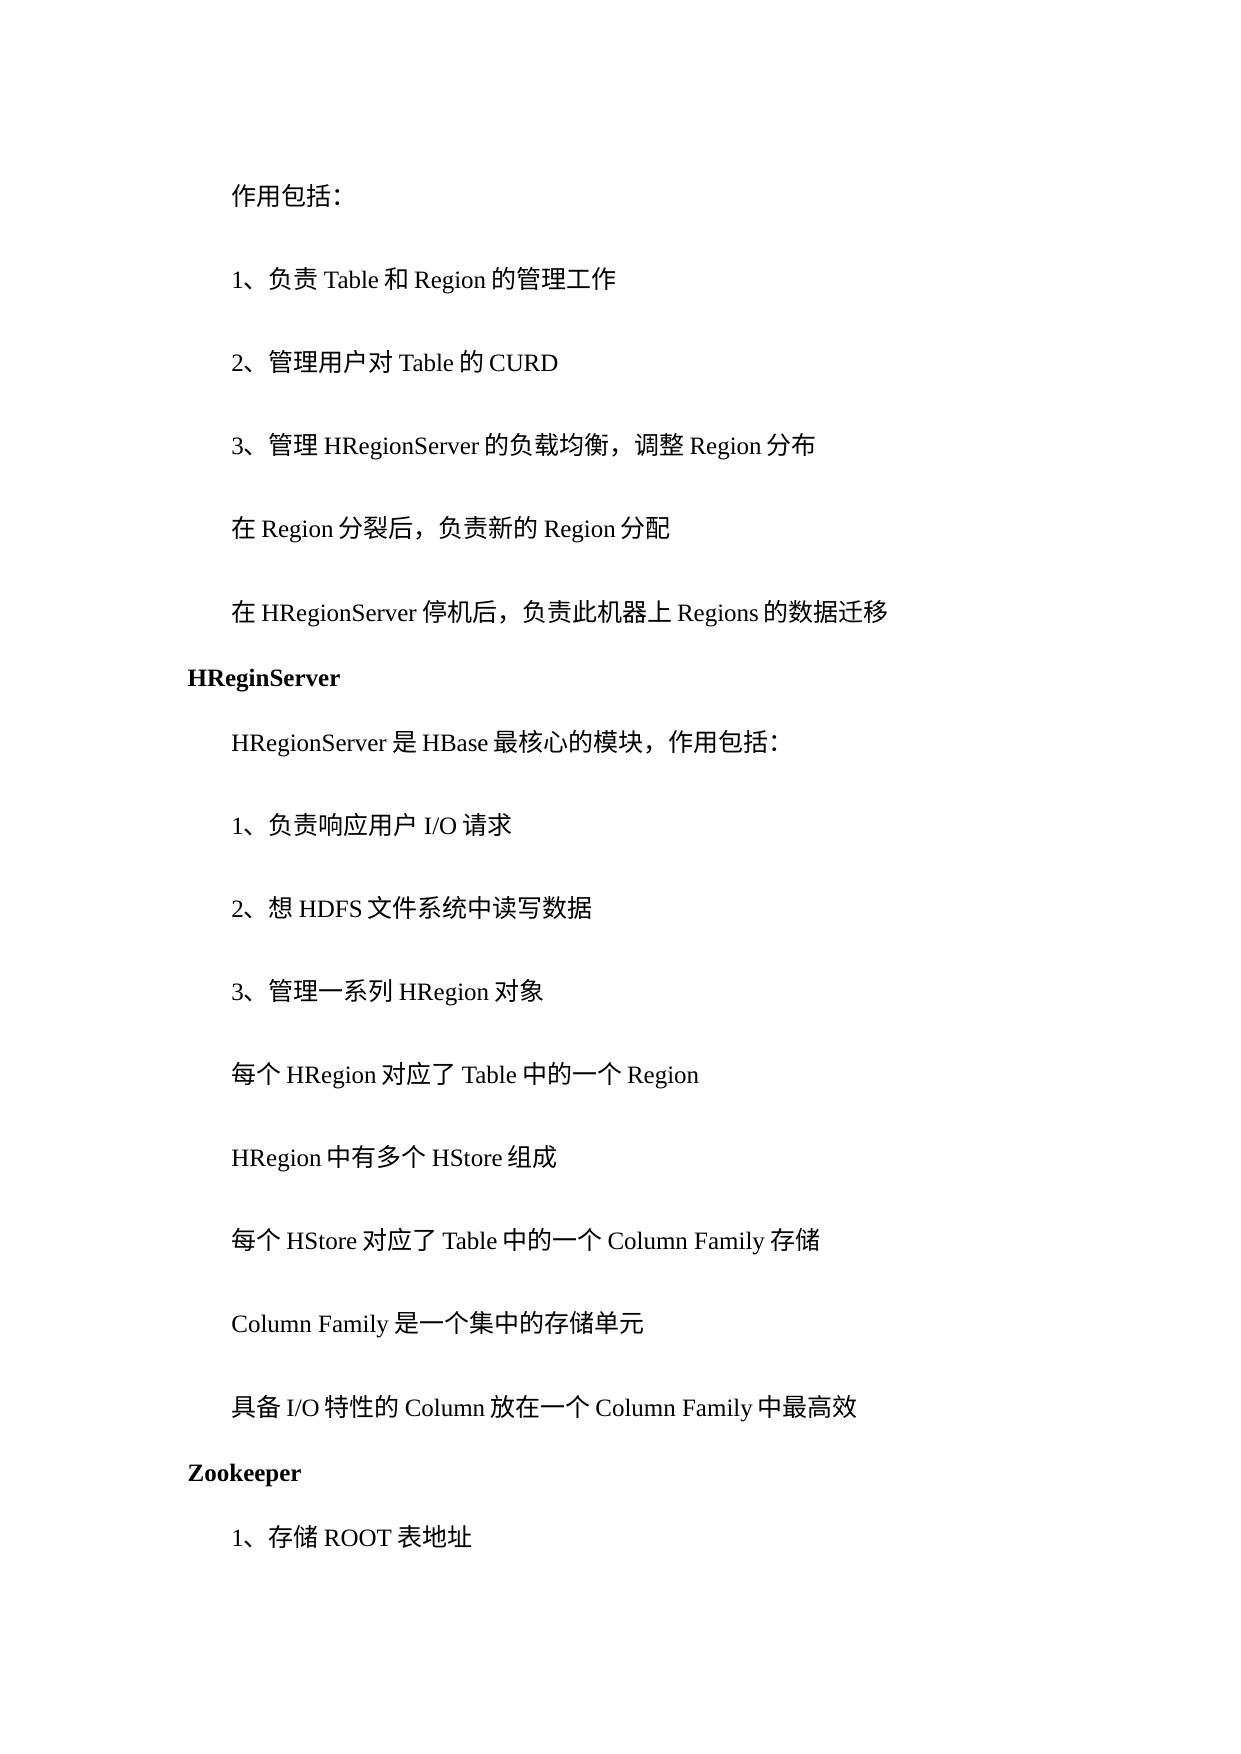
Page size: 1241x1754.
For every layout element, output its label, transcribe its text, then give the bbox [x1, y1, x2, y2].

list 管理一系列HRegion对象 [187, 957, 1053, 1022]
list HRegion中有多个HStore组成 [187, 1123, 1053, 1188]
list 每个HStore对应了Table中的一个Column Family存储 [187, 1206, 1053, 1271]
list 管理HRegionServer的负载均衡，调整Region分布 [187, 411, 1053, 476]
subtitle HReginServer [187, 661, 1053, 693]
text HRegionServer是HBase最核心的模块，作用包括： [187, 708, 1053, 773]
list 负责响应用户I/O请求 [187, 791, 1053, 856]
list Column Family是一个集中的存储单元 [187, 1289, 1053, 1354]
subtitle Zookeeper [187, 1456, 1053, 1488]
list 每个HRegion对应了Table中的一个Region [187, 1040, 1053, 1105]
list 在Region分裂后，负责新的Region分配 [187, 494, 1053, 559]
list 在HRegionServer停机后，负责此机器上Regions的数据迁移 [187, 578, 1053, 643]
list 负责Table和Region的管理工作 [187, 245, 1053, 310]
text 作用包括： [187, 162, 1053, 227]
list 存储ROOT表地址 [187, 1503, 1053, 1568]
list 想HDFS文件系统中读写数据 [187, 874, 1053, 939]
list 具备I/O特性的Column放在一个Column Family中最高效 [187, 1373, 1053, 1438]
list 管理用户对Table的CURD [187, 328, 1053, 393]
